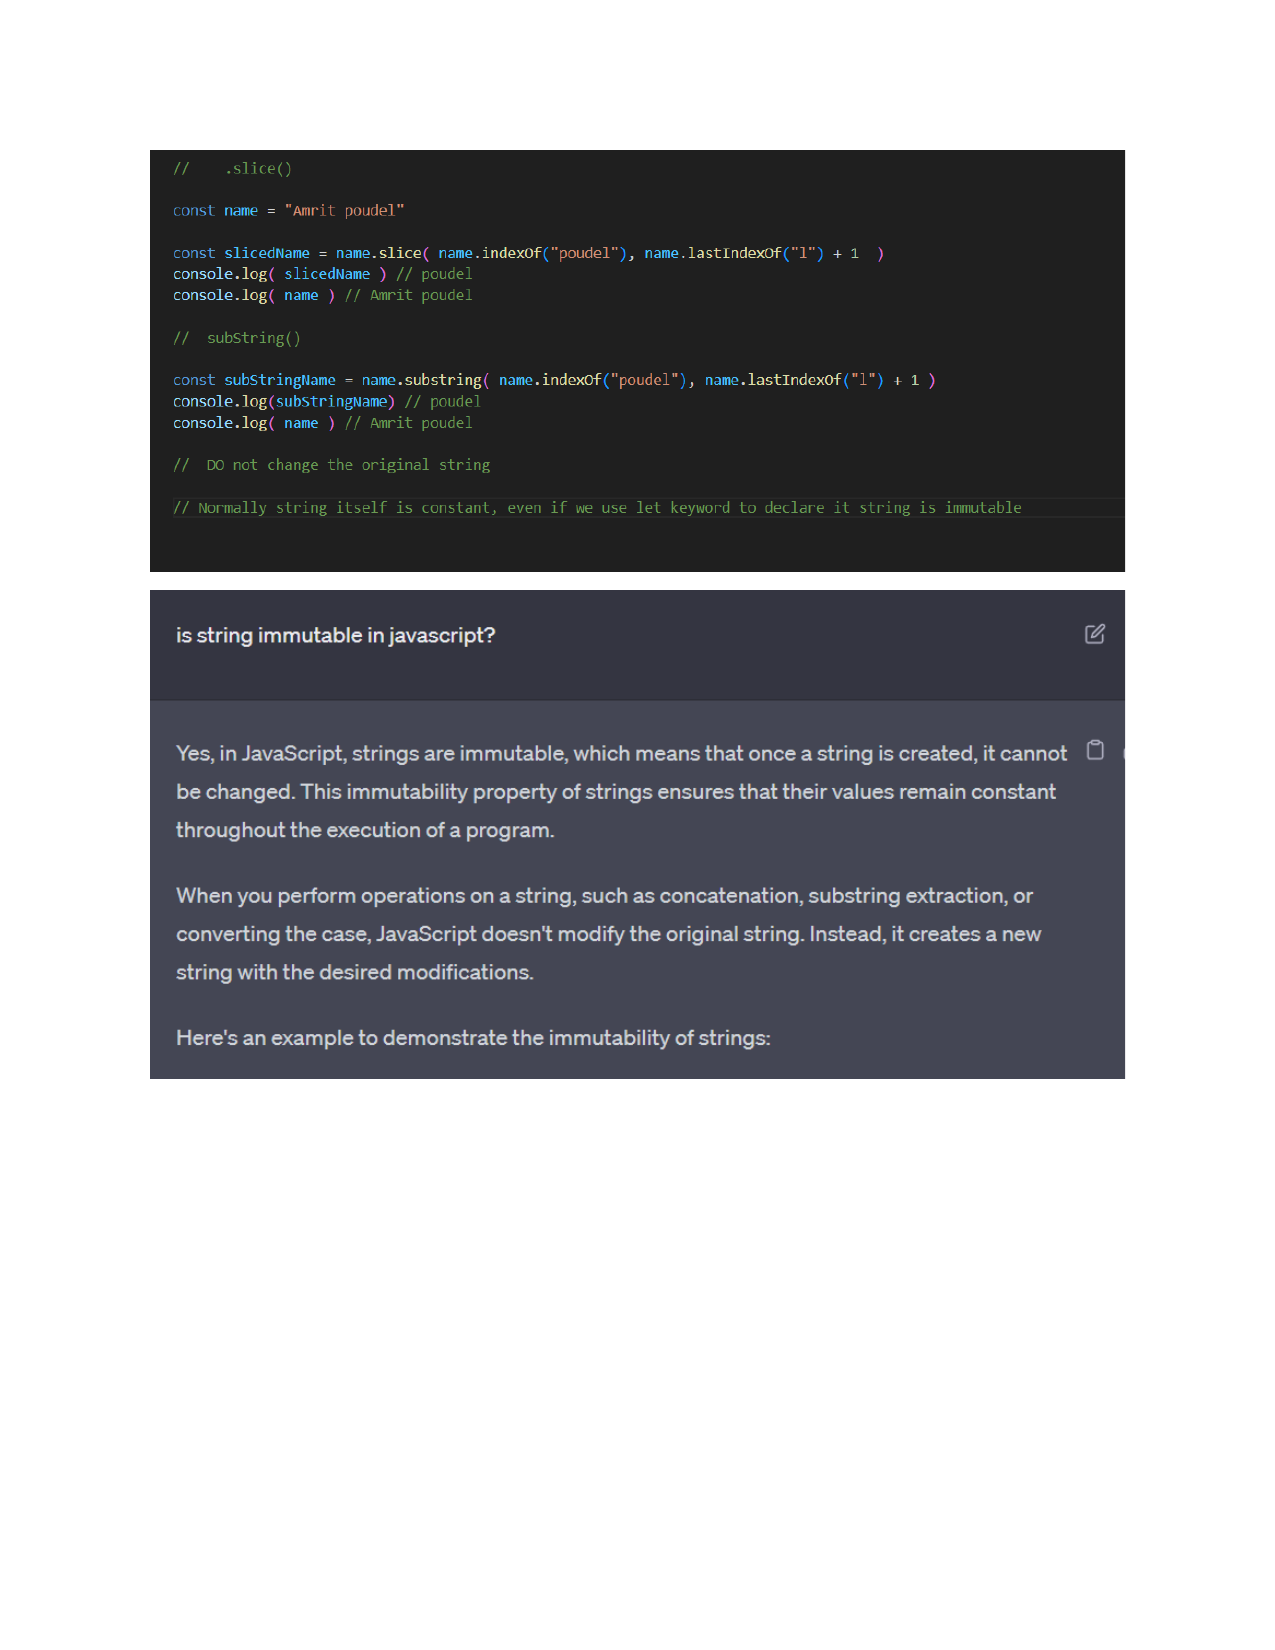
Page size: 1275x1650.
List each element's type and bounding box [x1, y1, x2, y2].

picture [150, 150, 1125, 572]
picture [150, 590, 1125, 1079]
